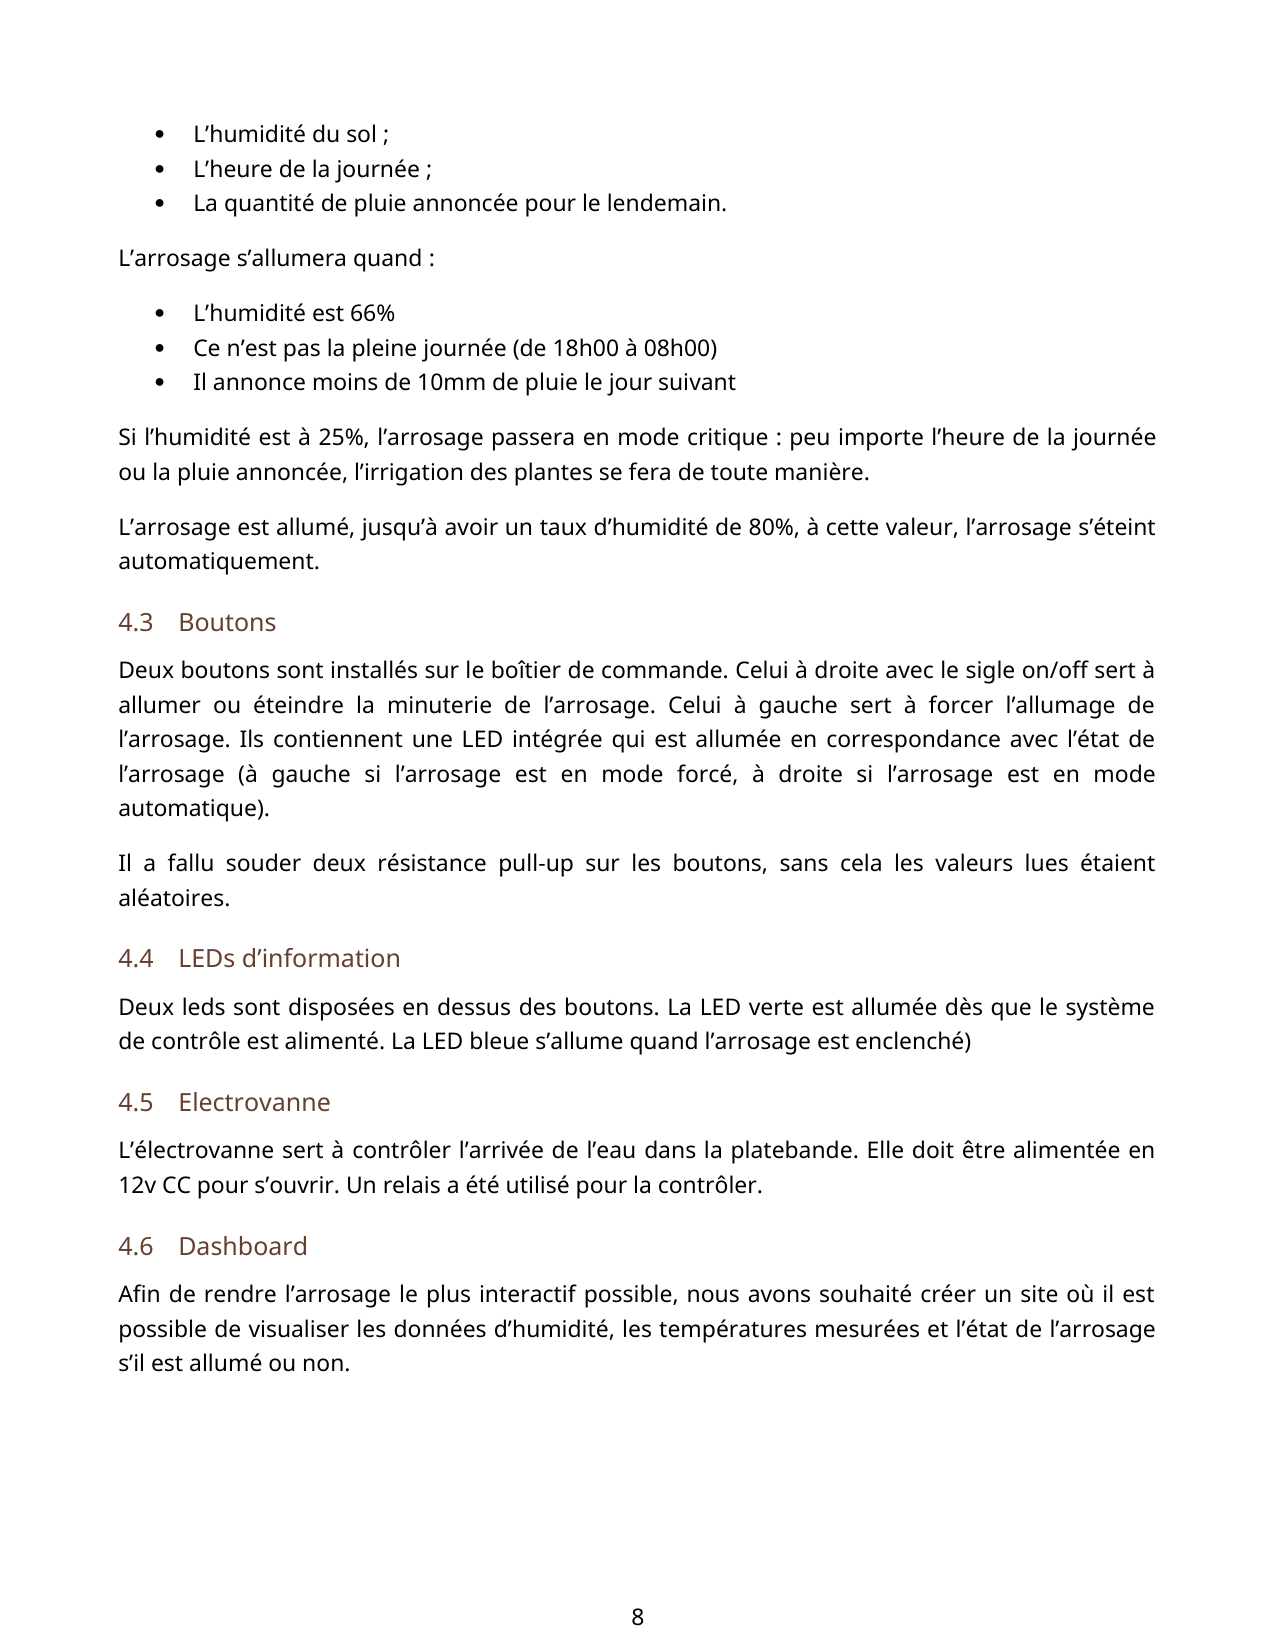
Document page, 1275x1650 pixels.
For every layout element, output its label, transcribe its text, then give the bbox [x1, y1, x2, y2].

subtitle LEDs d’information [118, 941, 1157, 975]
text L’arrosage est allumé, jusqu’à avoir un taux d’humidité de 80%, à cette valeur, l’arrosage s’éteint automatiquement. [118, 511, 1157, 576]
text L’arrosage s’allumera quand : [118, 242, 1157, 273]
text Si l’humidité est à 25%, l’arrosage passera en mode critique : peu importe l’heure de la journée ou la pluie annoncée, l’irrigation des plantes se fera de toute manière. [118, 421, 1157, 487]
list L’humidité du sol ; [156, 118, 1157, 149]
text Deux boutons sont installés sur le boîtier de commande. Celui à droite avec le sigle on/off sert à allumer ou éteindre la minuterie de l’arrosage. Celui à gauche sert à forcer l’allumage de l’arrosage. Ils contiennent une LED intégrée qui est allumée en correspondance avec l’état de l’arrosage (à gauche si l’arrosage est en mode forcé, à droite si l’arrosage est en mode automatique). [118, 654, 1157, 823]
text L’électrovanne sert à contrôler l’arrivée de l’eau dans la platebande. Elle doit être alimentée en 12v CC pour s’ouvrir. Un relais a été utilisé pour la contrôler. [118, 1134, 1157, 1200]
list L’humidité est 66% [156, 297, 1157, 328]
list Il annonce moins de 10mm de pluie le jour suivant [156, 366, 1157, 397]
text Deux leds sont disposées en dessus des boutons. La LED verte est allumée dès que le système de contrôle est alimenté. La LED bleue s’allume quand l’arrosage est enclenché) [118, 991, 1157, 1056]
subtitle Dashboard [118, 1228, 1157, 1262]
list Ce n’est pas la pleine journée (de 18h00 à 08h00) [156, 332, 1157, 363]
text Afin de rendre l’arrosage le plus interactif possible, nous avons souhaité créer un site où il est possible de visualiser les données d’humidité, les températures mesurées et l’état de l’arrosage s’il est allumé ou non. [118, 1278, 1157, 1378]
subtitle Electrovanne [118, 1084, 1157, 1119]
text Il a fallu souder deux résistance pull-up sur les boutons, sans cela les valeurs lues étaient aléatoires. [118, 847, 1157, 913]
list L’heure de la journée ; [156, 152, 1157, 184]
subtitle Boutons [118, 604, 1157, 639]
list La quantité de pluie annoncée pour le lendemain. [156, 187, 1157, 218]
